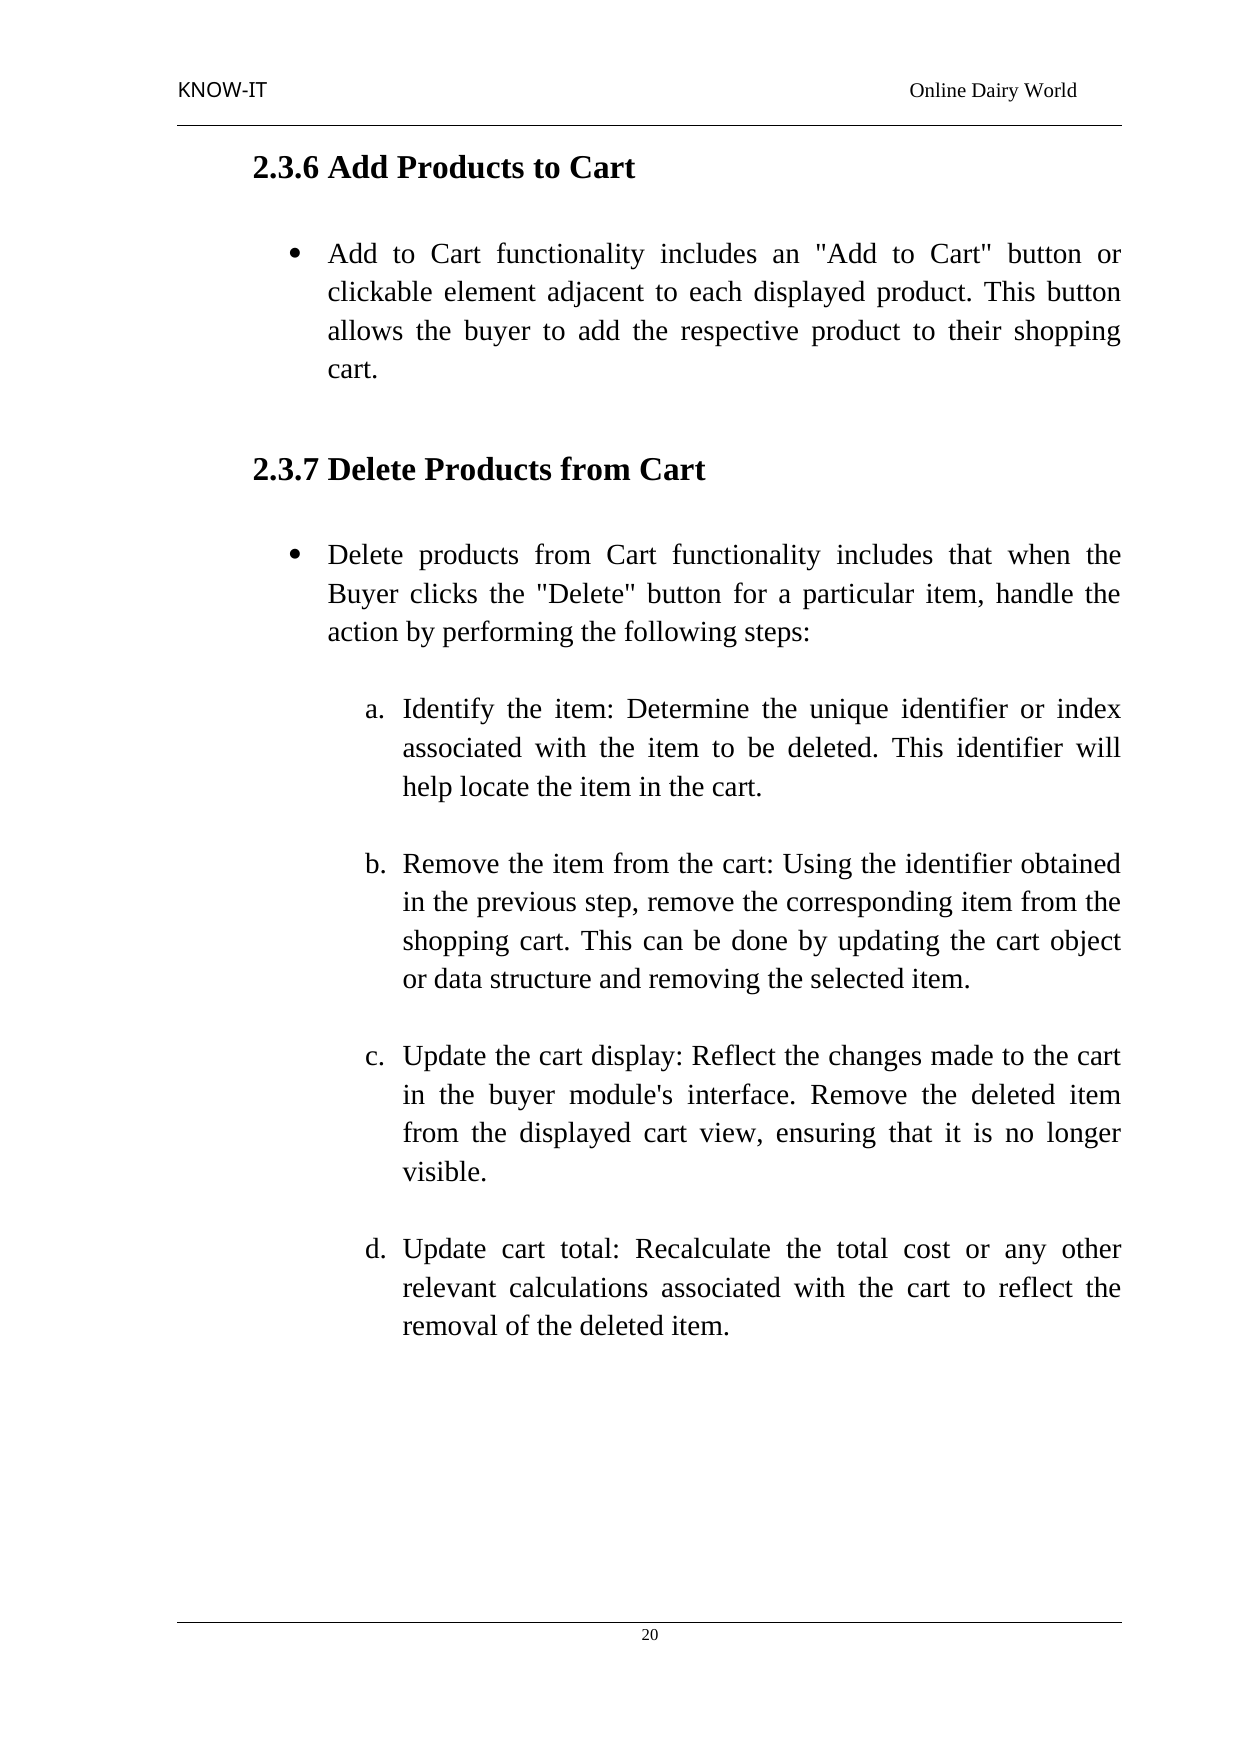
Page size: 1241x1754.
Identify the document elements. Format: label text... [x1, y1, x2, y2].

list Remove the item from the cart: Using the identifier obtained in the previous step, remove the corresponding item from the shopping cart. This can be done by updating the cart object or data structure and removing the selected item. [365, 846, 1122, 995]
list Update cart total: Recalculate the total cost or any other relevant calculations associated with the cart to reflect the removal of the deleted item. [365, 1231, 1122, 1342]
list Delete products from Cart functionality includes that when the Buyer clicks the "Delete" button for a particular item, handle the action by performing the following steps: [290, 537, 1122, 648]
list 2.3.6 Add Products to Cart [252, 148, 1122, 186]
list 2.3.7 Delete Products from Cart [252, 449, 1122, 488]
list Identify the item: Determine the unique identifier or index associated with the item to be deleted. This identifier will help locate the item in the cart. [365, 692, 1122, 802]
list Update the cart display: Reflect the changes made to the cart in the buyer module's interface. Remove the deleted item from the displayed cart view, ensuring that it is no longer visible. [365, 1038, 1122, 1188]
list Add to Cart functionality includes an "Add to Cart" button or clickable element adjacent to each displayed product. This button allows the buyer to add the respective product to their shopping cart. [290, 236, 1122, 385]
